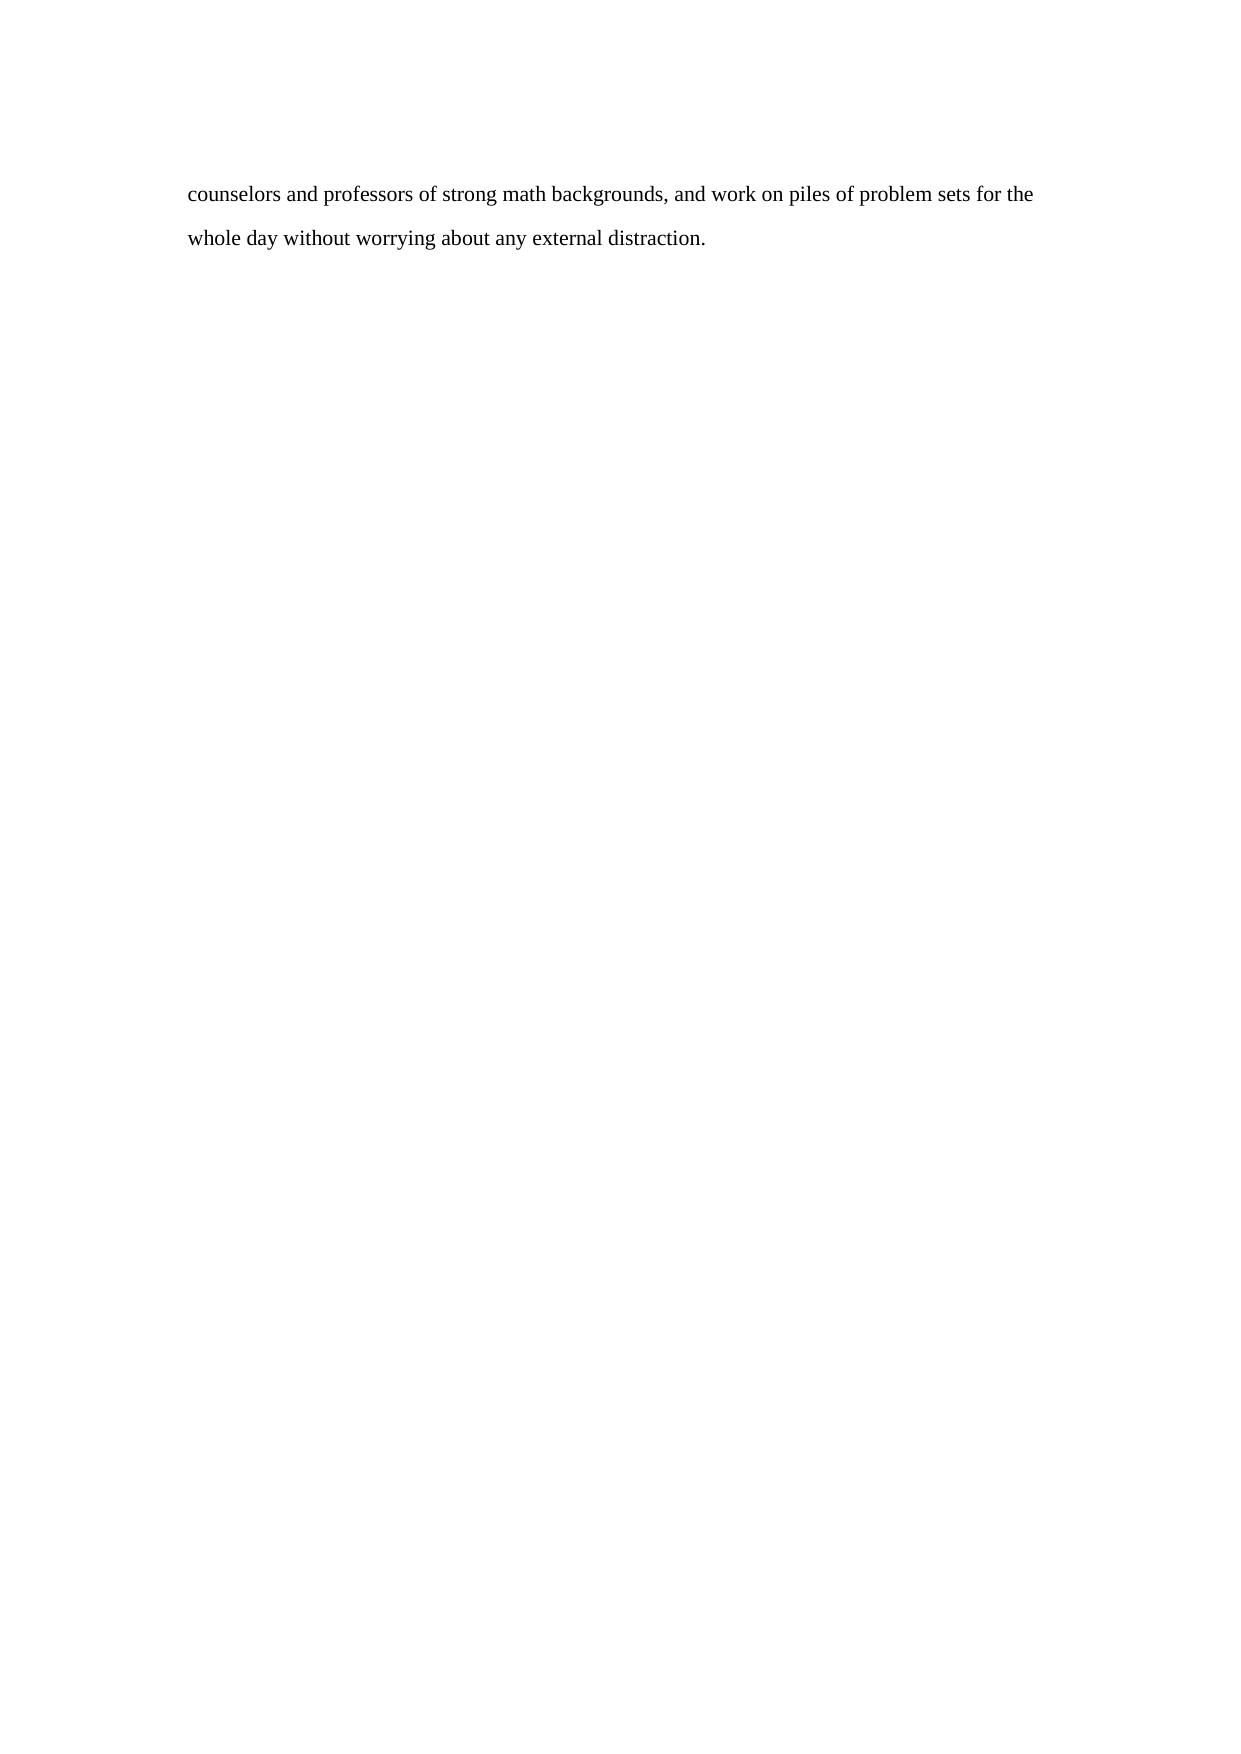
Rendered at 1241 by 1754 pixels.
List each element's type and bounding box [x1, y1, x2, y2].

text [187, 172, 1053, 260]
